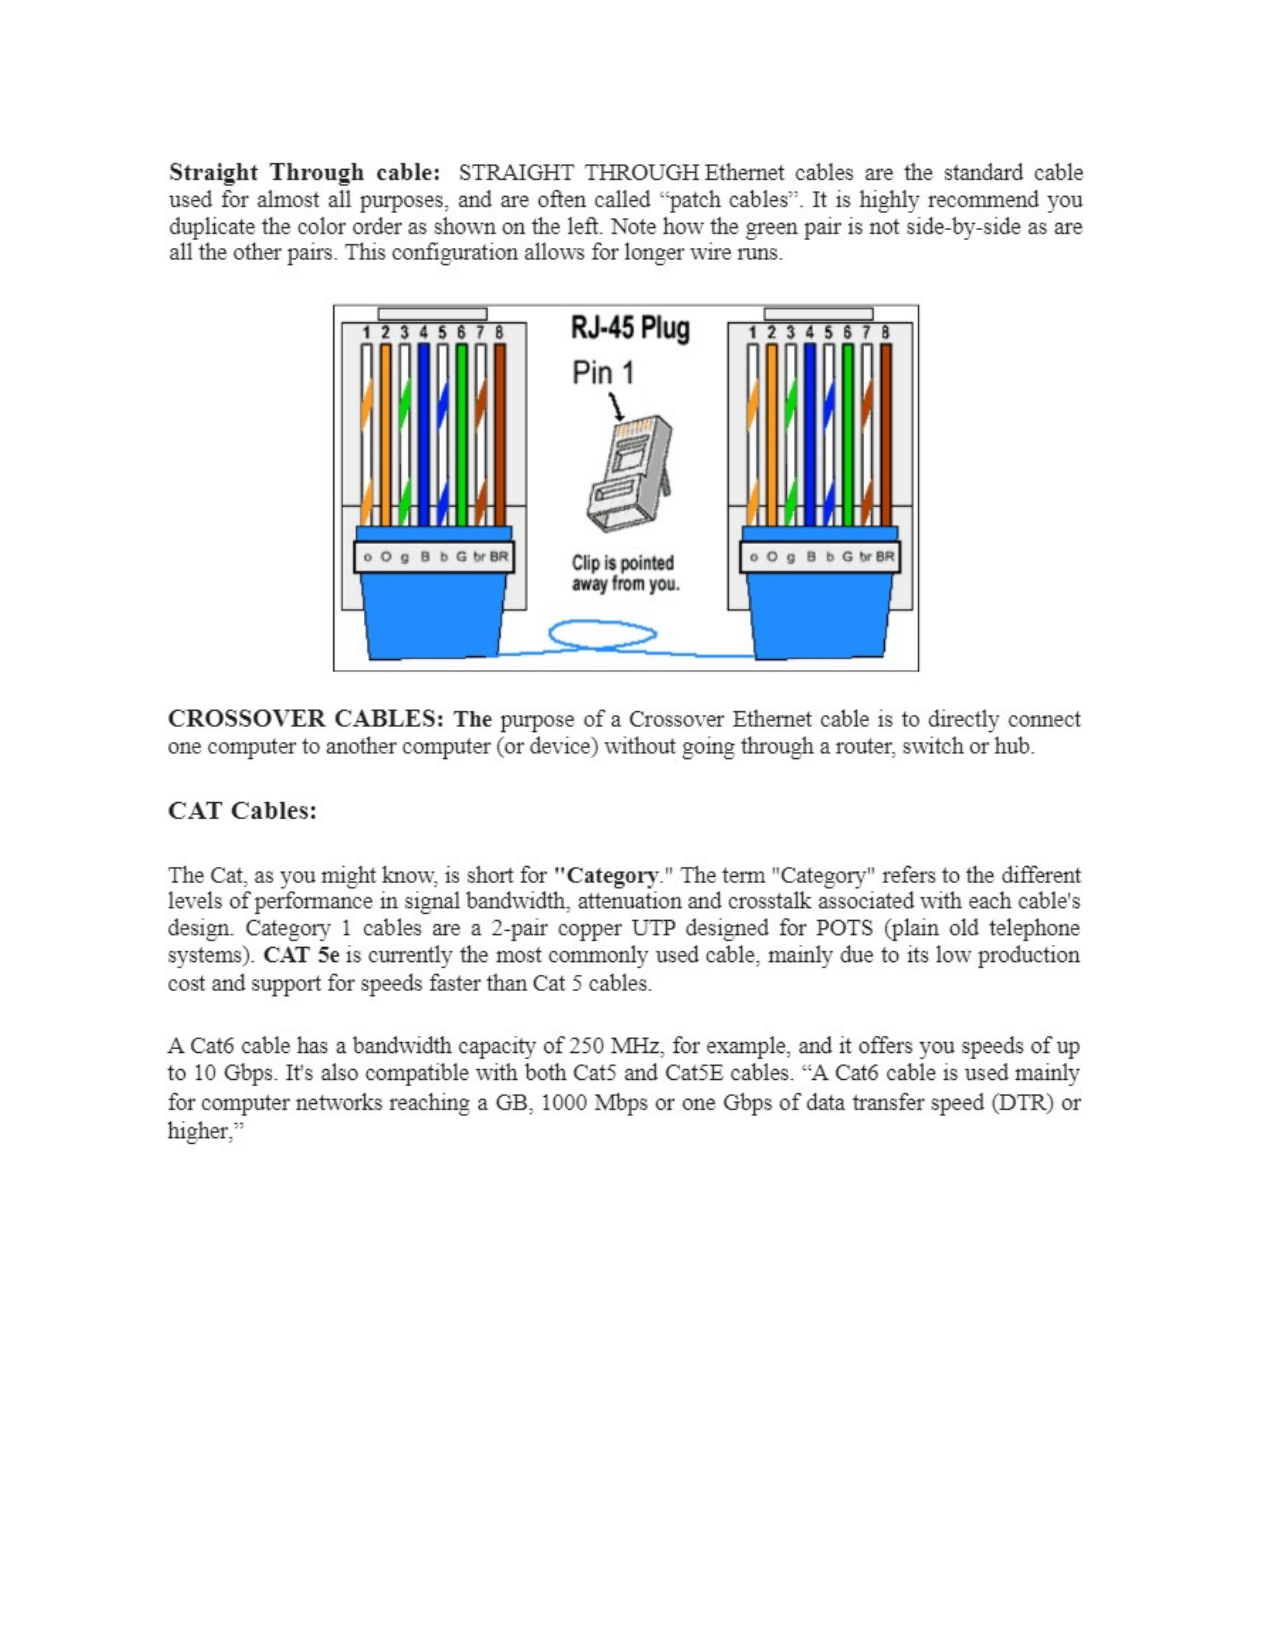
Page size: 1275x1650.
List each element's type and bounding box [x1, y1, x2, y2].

picture [153, 697, 1094, 1167]
picture [153, 149, 1094, 689]
